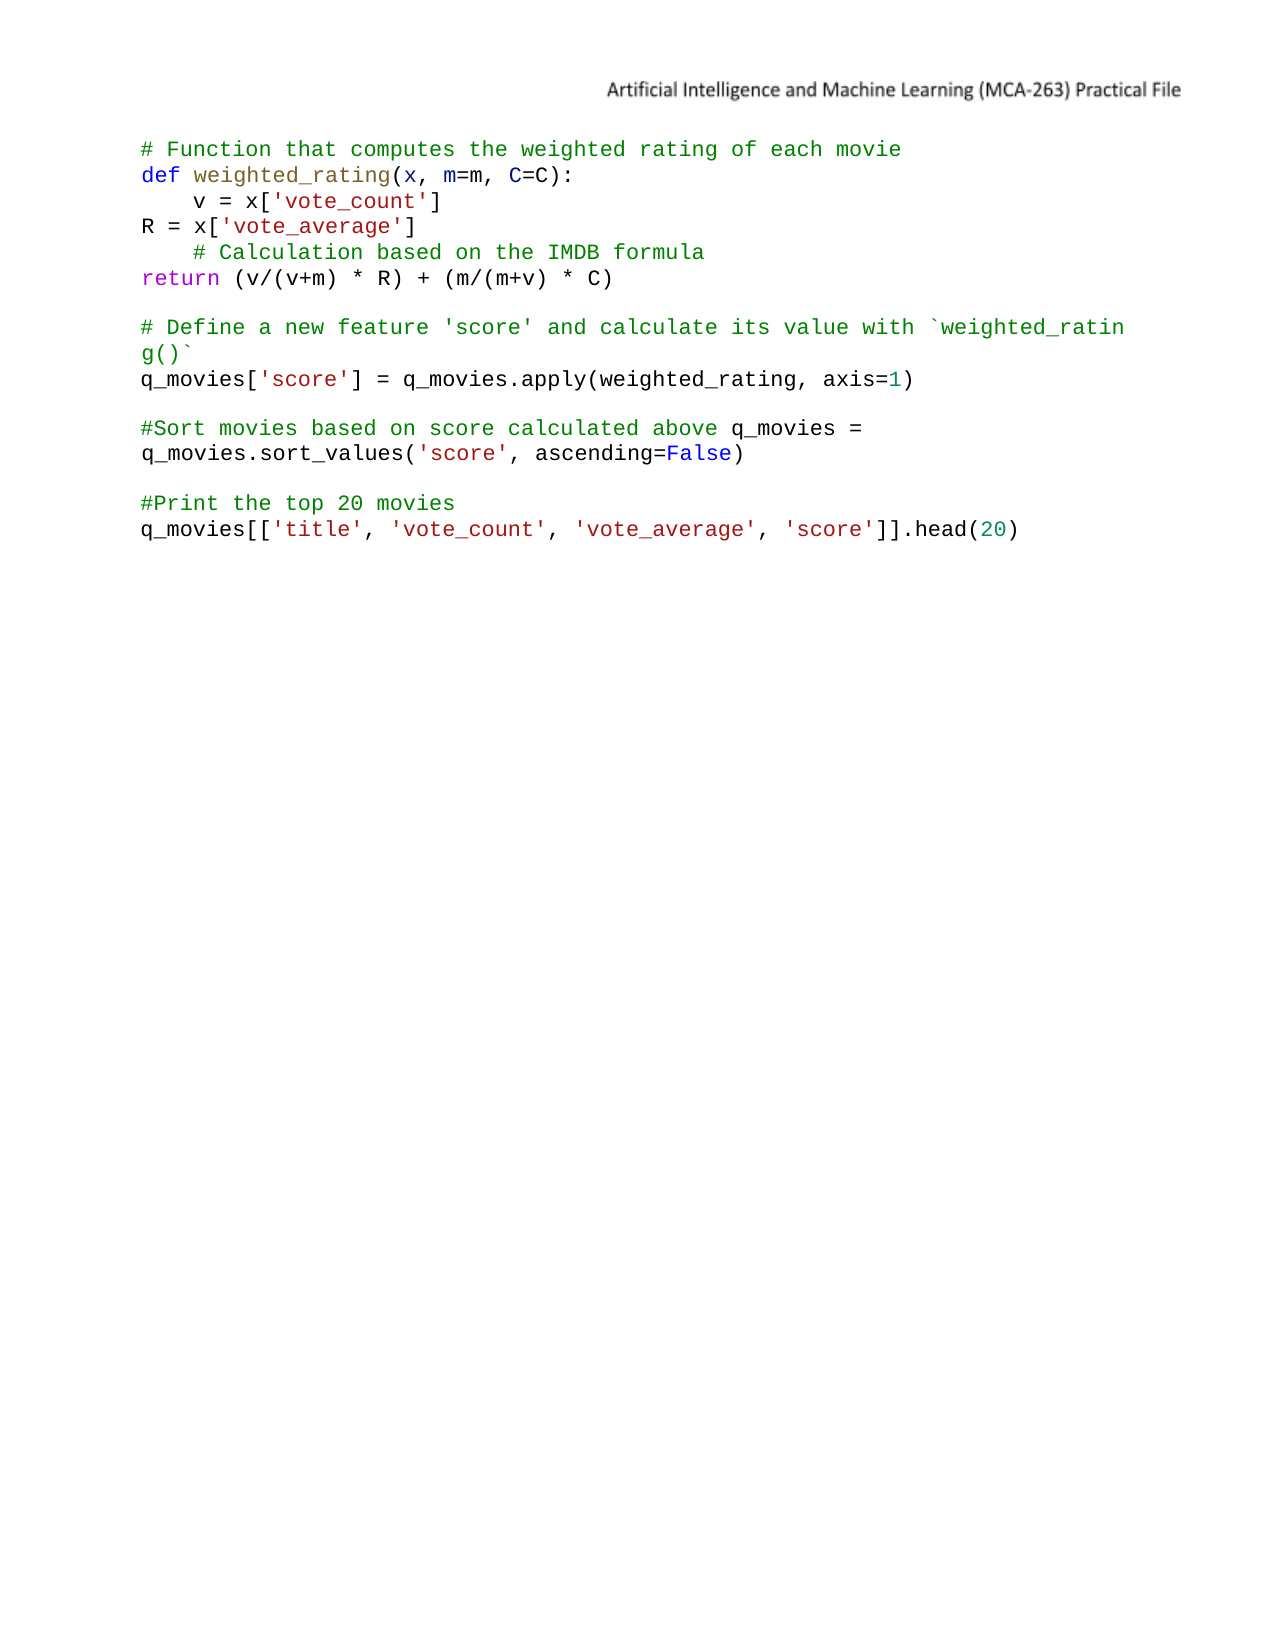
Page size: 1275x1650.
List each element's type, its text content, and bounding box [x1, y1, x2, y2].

picture [591, 70, 1242, 118]
text q_movies['score'] = q_movies.apply(weighted_rating, axis=1) [140, 368, 1129, 393]
text #Print the top 20 movies [140, 492, 1129, 517]
text # Calculation based on the IMDB formula return (v/(v+m) * R) + (m/(m+v) * C) [140, 241, 785, 292]
text #Sort movies based on score calculated above q_movies = q_movies.sort_values('score', ascending=False) [140, 417, 890, 467]
text # Define a new feature 'score' and calculate its value with `weighted_ratin g()` [140, 316, 1129, 367]
text # Function that computes the weighted rating of each movie def weighted_rating(x, m=m, C=C): [140, 138, 942, 189]
text v = x['vote_count'] R = x['vote_average'] [140, 190, 470, 240]
text q_movies[['title', 'vote_count', 'vote_average', 'score']].head(20) [140, 518, 1128, 543]
